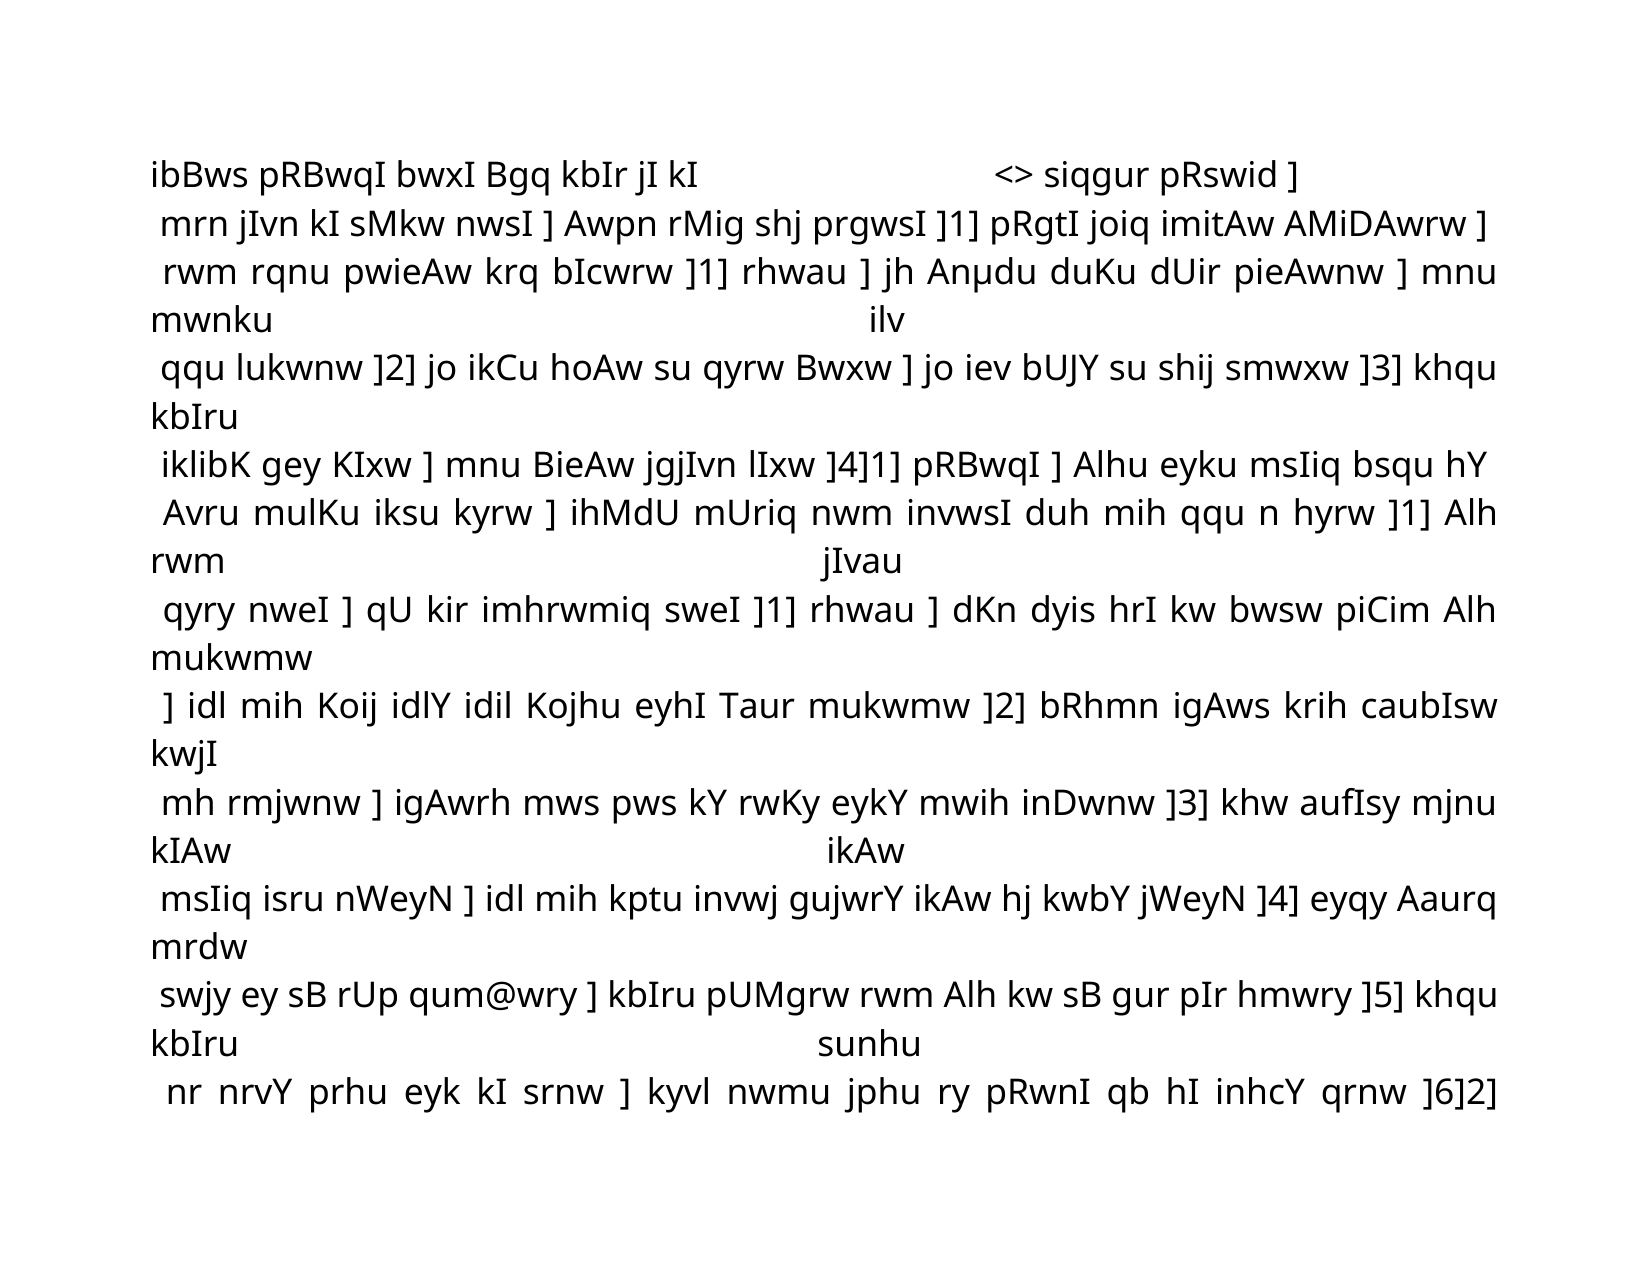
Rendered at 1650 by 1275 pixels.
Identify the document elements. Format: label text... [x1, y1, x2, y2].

text ibBws pRBwqI bwxI Bgq kbIr jI kI <> siqgur pRswid ] [150, 150, 1500, 198]
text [150, 198, 1500, 1114]
